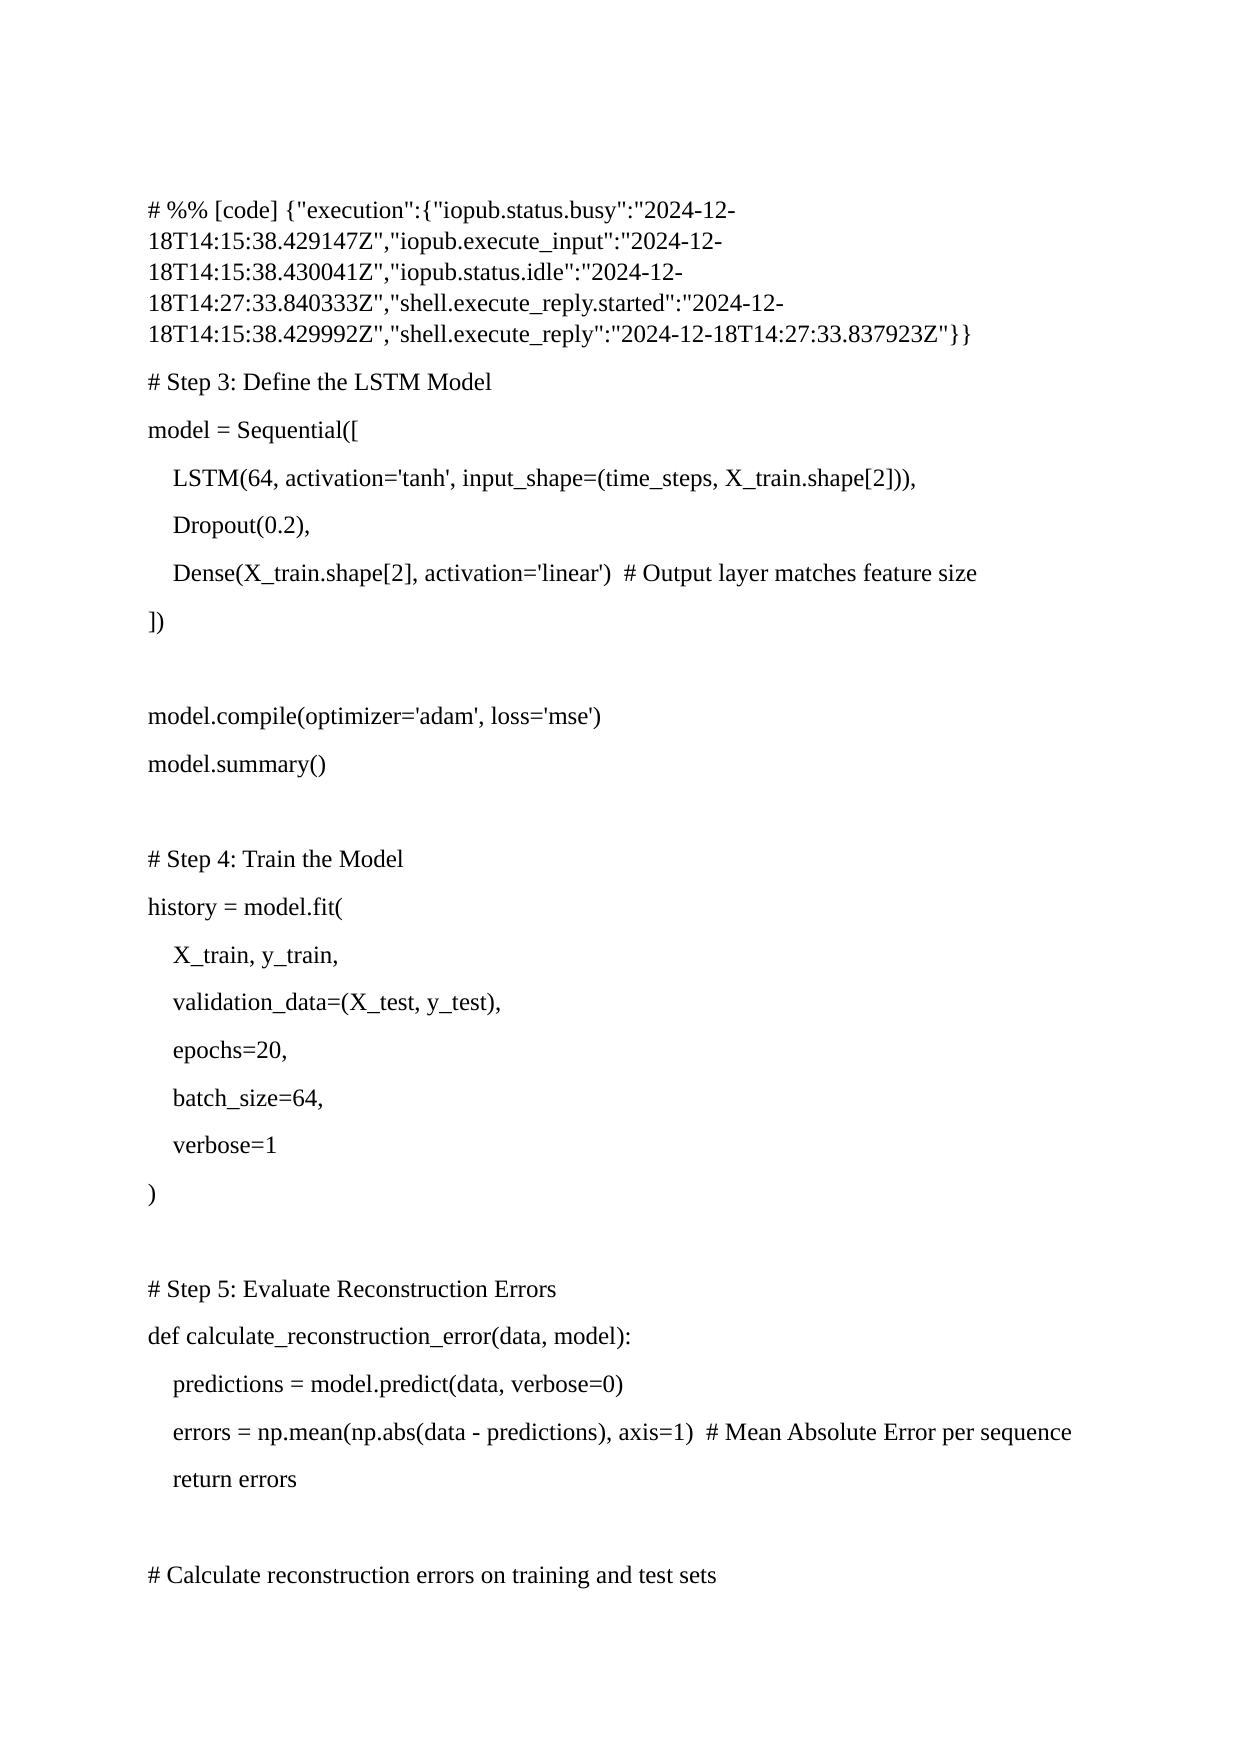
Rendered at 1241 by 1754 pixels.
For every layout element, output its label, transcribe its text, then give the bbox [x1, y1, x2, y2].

text predictions = model.predict(data, verbose=0) [148, 1369, 1093, 1398]
text # Step 5: Evaluate Reconstruction Errors [148, 1274, 1093, 1302]
text model = Sequential([ [148, 415, 1093, 444]
text Dense(X_train.shape[2], activation='linear') # Output layer matches feature size [148, 558, 1093, 587]
text X_train, y_train, [148, 940, 1093, 968]
text verbose=1 [148, 1131, 1093, 1159]
text def calculate_reconstruction_error(data, model): [148, 1321, 1093, 1350]
text LSTM(64, activation='tanh', input_shape=(time_steps, X_train.shape[2])), [148, 463, 1093, 491]
text history = model.fit( [148, 892, 1093, 921]
text ) [148, 1178, 1093, 1207]
text epochs=20, [148, 1035, 1093, 1064]
text # Calculate reconstruction errors on training and test sets [148, 1560, 1093, 1589]
text Dropout(0.2), [148, 510, 1093, 539]
text # Step 4: Train the Model [148, 844, 1093, 873]
text batch_size=64, [148, 1083, 1093, 1112]
text errors = np.mean(np.abs(data - predictions), axis=1) # Mean Absolute Error per sequence [148, 1417, 1093, 1446]
text model.compile(optimizer='adam', loss='mse') [148, 701, 1093, 730]
text validation_data=(X_test, y_test), [148, 987, 1093, 1016]
text ]) [148, 606, 1093, 634]
text model.summary() [148, 749, 1093, 778]
text return errors [148, 1464, 1093, 1493]
text # %% [code] {"execution":{"iopub.status.busy":"2024-12-18T14:15:38.429147Z","iopub.execute_input":"2024-12-18T14:15:38.430041Z","iopub.status.idle":"2024-12-18T14:27:33.840333Z","shell.execute_reply.started":"2024-12-18T14:15:38.429992Z","shell.execute_reply":"2024-12-18T14:27:33.837923Z"}} [148, 195, 1093, 348]
text # Step 3: Define the LSTM Model [148, 367, 1093, 396]
